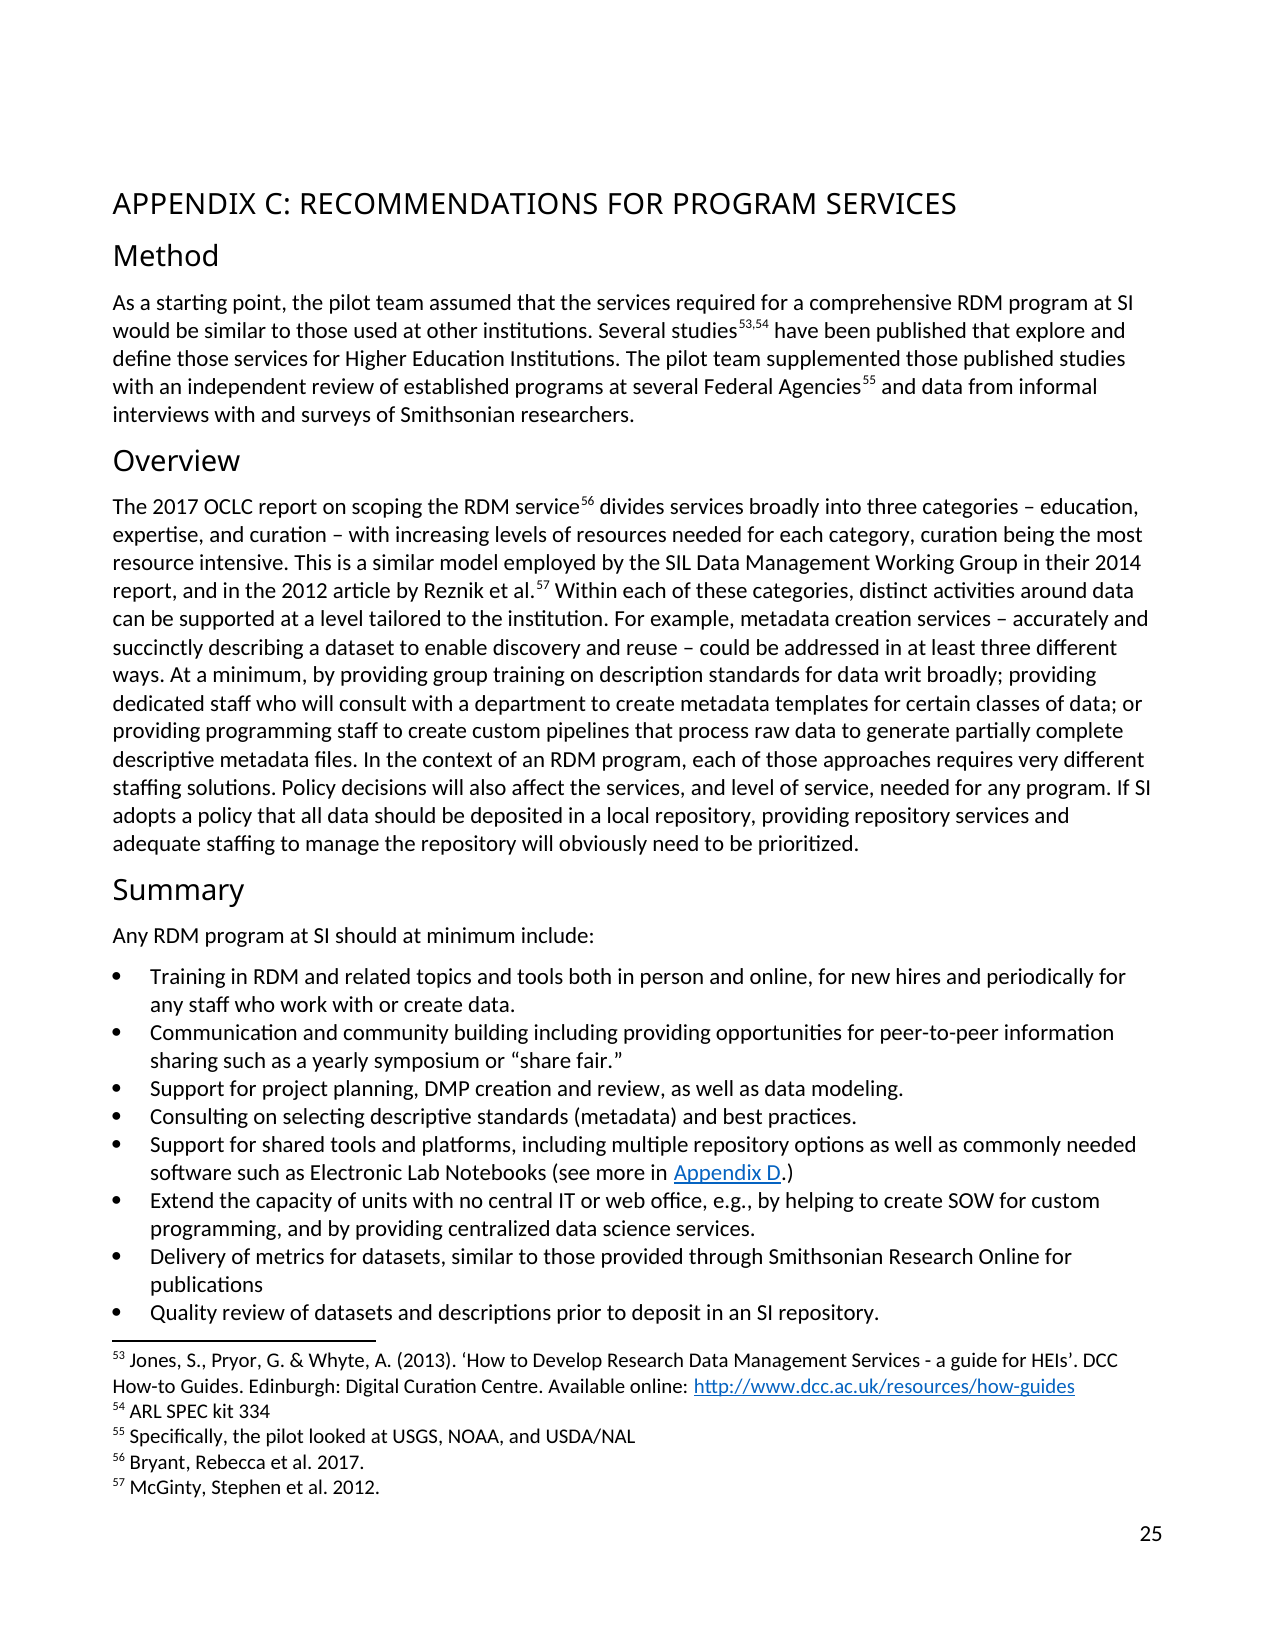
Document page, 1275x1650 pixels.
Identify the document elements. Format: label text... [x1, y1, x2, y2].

text As a starting point, the pilot team assumed that the services required for a comprehensive RDM program at SI would be similar to those used at other institutions. Several studies, have been published that explore and define those services for Higher Education Institutions. The pilot team supplemented those published studies with an independent review of established programs at several Federal Agencies and data from informal interviews with and surveys of Smithsonian researchers. [112, 288, 1162, 428]
list Communication and community building including providing opportunities for peer-to-peer information sharing such as a yearly symposium or “share fair.” [112, 1018, 1162, 1074]
list Consulting on selecting descriptive standards (metadata) and best practices. [112, 1102, 1162, 1130]
list Quality review of datasets and descriptions prior to deposit in an SI repository. [112, 1298, 1162, 1326]
list Support for project planning, DMP creation and review, as well as data modeling. [112, 1074, 1162, 1102]
list Support for shared tools and platforms, including multiple repository options as well as commonly needed software such as Electronic Lab Notebooks (see more in Appendix D.) [112, 1130, 1162, 1186]
text The 2017 OCLC report on scoping the RDM service divides services broadly into three categories – education, expertise, and curation – with increasing levels of resources needed for each category, curation being the most resource intensive. This is a similar model employed by the SIL Data Management Working Group in their 2014 report, and in the 2012 article by Reznik et al. Within each of these categories, distinct activities around data can be supported at a level tailored to the institution. For example, metadata creation services – accurately and succinctly describing a dataset to enable discovery and reuse – could be addressed in at least three different ways. At a minimum, by providing group training on description standards for data writ broadly; providing dedicated staff who will consult with a department to create metadata templates for certain classes of data; or providing programming staff to create custom pipelines that process raw data to generate partially complete descriptive metadata files. In the context of an RDM program, each of those approaches requires very different staffing solutions. Policy decisions will also affect the services, and level of service, needed for any program. If SI adopts a policy that all data should be deposited in a local repository, providing repository services and adequate staffing to manage the repository will obviously need to be prioritized. [112, 492, 1162, 857]
subtitle Method [112, 236, 1162, 275]
text Any RDM program at SI should at minimum include: [112, 921, 1162, 949]
subtitle Appendix C: Recommendations for Program Services [112, 183, 1162, 223]
list Training in RDM and related topics and tools both in person and online, for new hires and periodically for any staff who work with or create data. [112, 962, 1162, 1018]
list Extend the capacity of units with no central IT or web office, e.g., by helping to create SOW for custom programming, and by providing centralized data science services. [112, 1186, 1162, 1242]
subtitle Summary [112, 869, 1162, 909]
subtitle Overview [112, 440, 1162, 480]
list Delivery of metrics for datasets, similar to those provided through Smithsonian Research Online for publications [112, 1242, 1162, 1298]
